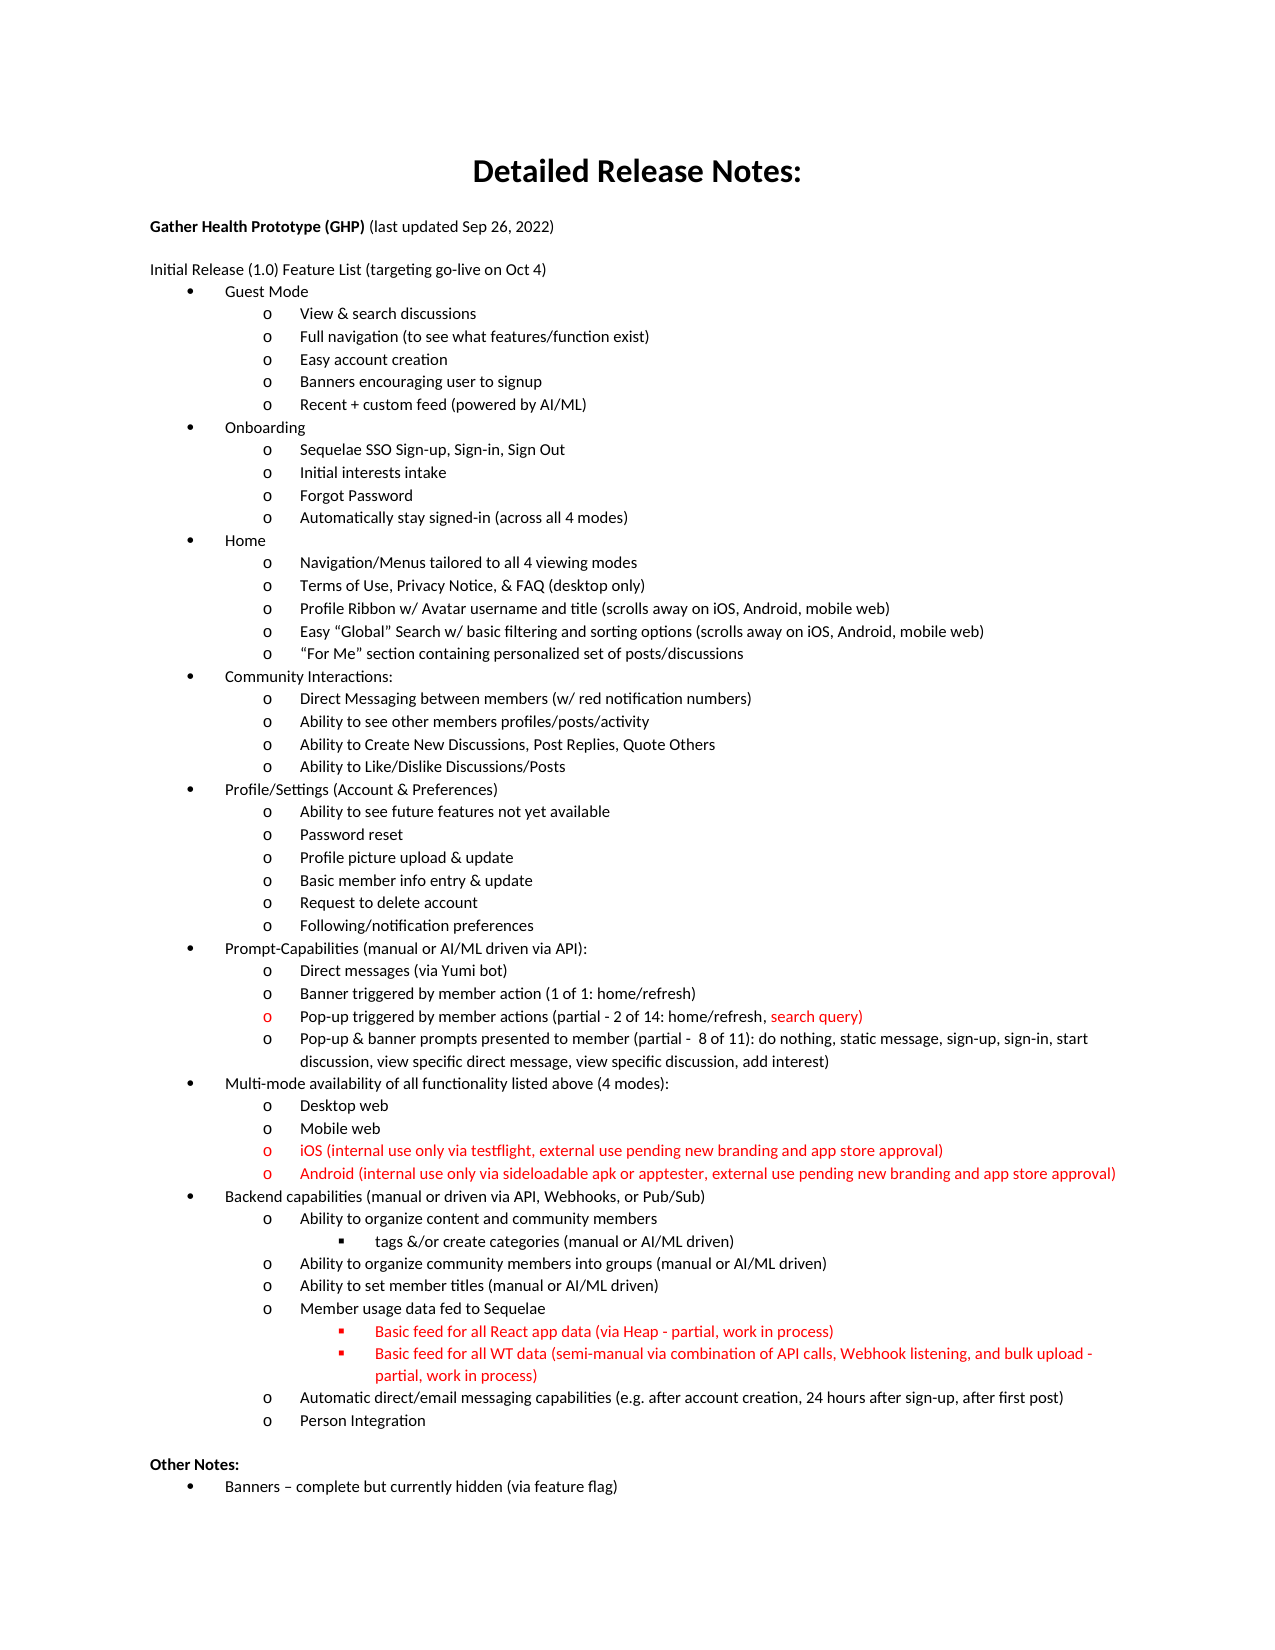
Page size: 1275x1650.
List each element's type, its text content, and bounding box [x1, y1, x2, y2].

list Direct messages (via Yumi bot) [262, 960, 1125, 981]
list Terms of Use, Privacy Notice, & FAQ (desktop only) [262, 575, 1125, 596]
list Recent + custom feed (powered by AI/ML) [262, 394, 1125, 416]
list Profile/Settings (Account & Preferences) [187, 779, 1125, 800]
list Full navigation (to see what features/function exist) [262, 326, 1125, 347]
list Automatically stay signed-in (across all 4 modes) [262, 508, 1125, 529]
list Direct Messaging between members (w/ red notification numbers) [262, 688, 1125, 709]
list Backend capabilities (manual or driven via API, Webhooks, or Pub/Sub) [187, 1186, 1125, 1207]
list Prompt-Capabilities (manual or AI/ML driven via API): [187, 938, 1125, 959]
list Onboarding [187, 417, 1125, 438]
list Ability to set member titles (manual or AI/ML driven) [262, 1276, 1125, 1297]
list Ability to organize content and community members [262, 1208, 1125, 1229]
list Easy “Global” Search w/ basic filtering and sorting options (scrolls away on iOS, Android, mobile web) [262, 621, 1125, 642]
list Mobile web [262, 1118, 1125, 1139]
list Banners – complete but currently hidden (via feature flag) [187, 1476, 1125, 1497]
list Following/notification preferences [262, 916, 1125, 937]
text Initial Release (1.0) Feature List (targeting go-live on Oct 4) [150, 259, 1125, 280]
list Basic feed for all WT data (semi-manual via combination of API calls, Webhook listening, and bulk upload - partial, work in process) [337, 1343, 1125, 1385]
list Desktop web [262, 1095, 1125, 1116]
list Profile picture upload & update [262, 847, 1125, 868]
list Ability to Like/Dislike Discussions/Posts [262, 757, 1125, 778]
list iOS (internal use only via testflight, external use pending new branding and app store approval) [262, 1141, 1125, 1162]
list Guest Mode [187, 281, 1125, 302]
list Initial interests intake [262, 462, 1125, 483]
list Community Interactions: [187, 666, 1125, 687]
list Automatic direct/email messaging capabilities (e.g. after account creation, 24 hours after sign-up, after first post) [262, 1387, 1125, 1408]
list Home [187, 531, 1125, 551]
list Basic feed for all React app data (via Heap - partial, work in process) [337, 1321, 1125, 1342]
list Ability to see other members profiles/posts/activity [262, 711, 1125, 732]
text Other Notes: [150, 1454, 1125, 1475]
list “For Me” section containing personalized set of posts/discussions [262, 644, 1125, 665]
text Detailed Release Notes: [150, 150, 1125, 191]
list Pop-up triggered by member actions (partial - 2 of 14: home/refresh, search query) [262, 1006, 1125, 1027]
list Person Integration [262, 1410, 1125, 1431]
list Banners encouraging user to signup [262, 372, 1125, 393]
list Request to delete account [262, 893, 1125, 914]
list Multi-mode availability of all functionality listed above (4 modes): [187, 1073, 1125, 1093]
list Android (internal use only via sideloadable apk or apptester, external use pending new branding and app store approval) [262, 1163, 1125, 1185]
list Sequelae SSO Sign-up, Sign-in, Sign Out [262, 439, 1125, 460]
list Pop-up & banner prompts presented to member (partial - 8 of 11): do nothing, static message, sign-up, sign-in, start discussion, view specific direct message, view specific discussion, add interest) [262, 1029, 1125, 1072]
list Profile Ribbon w/ Avatar username and title (scrolls away on iOS, Android, mobile web) [262, 598, 1125, 619]
list Ability to organize community members into groups (manual or AI/ML driven) [262, 1253, 1125, 1274]
list Forgot Password [262, 485, 1125, 506]
list Member usage data fed to Sequelae [262, 1298, 1125, 1320]
list Basic member info entry & update [262, 870, 1125, 891]
list Password reset [262, 824, 1125, 845]
list Ability to Create New Discussions, Post Replies, Quote Others [262, 734, 1125, 755]
text Gather Health Prototype (GHP) (last updated Sep 26, 2022) [150, 216, 1125, 236]
list Banner triggered by member action (1 of 1: home/refresh) [262, 983, 1125, 1004]
list Navigation/Menus tailored to all 4 viewing modes [262, 552, 1125, 573]
list View & search discussions [262, 303, 1125, 324]
list tags &/or create categories (manual or AI/ML driven) [337, 1231, 1125, 1251]
list Easy account creation [262, 349, 1125, 370]
list Ability to see future features not yet available [262, 801, 1125, 823]
